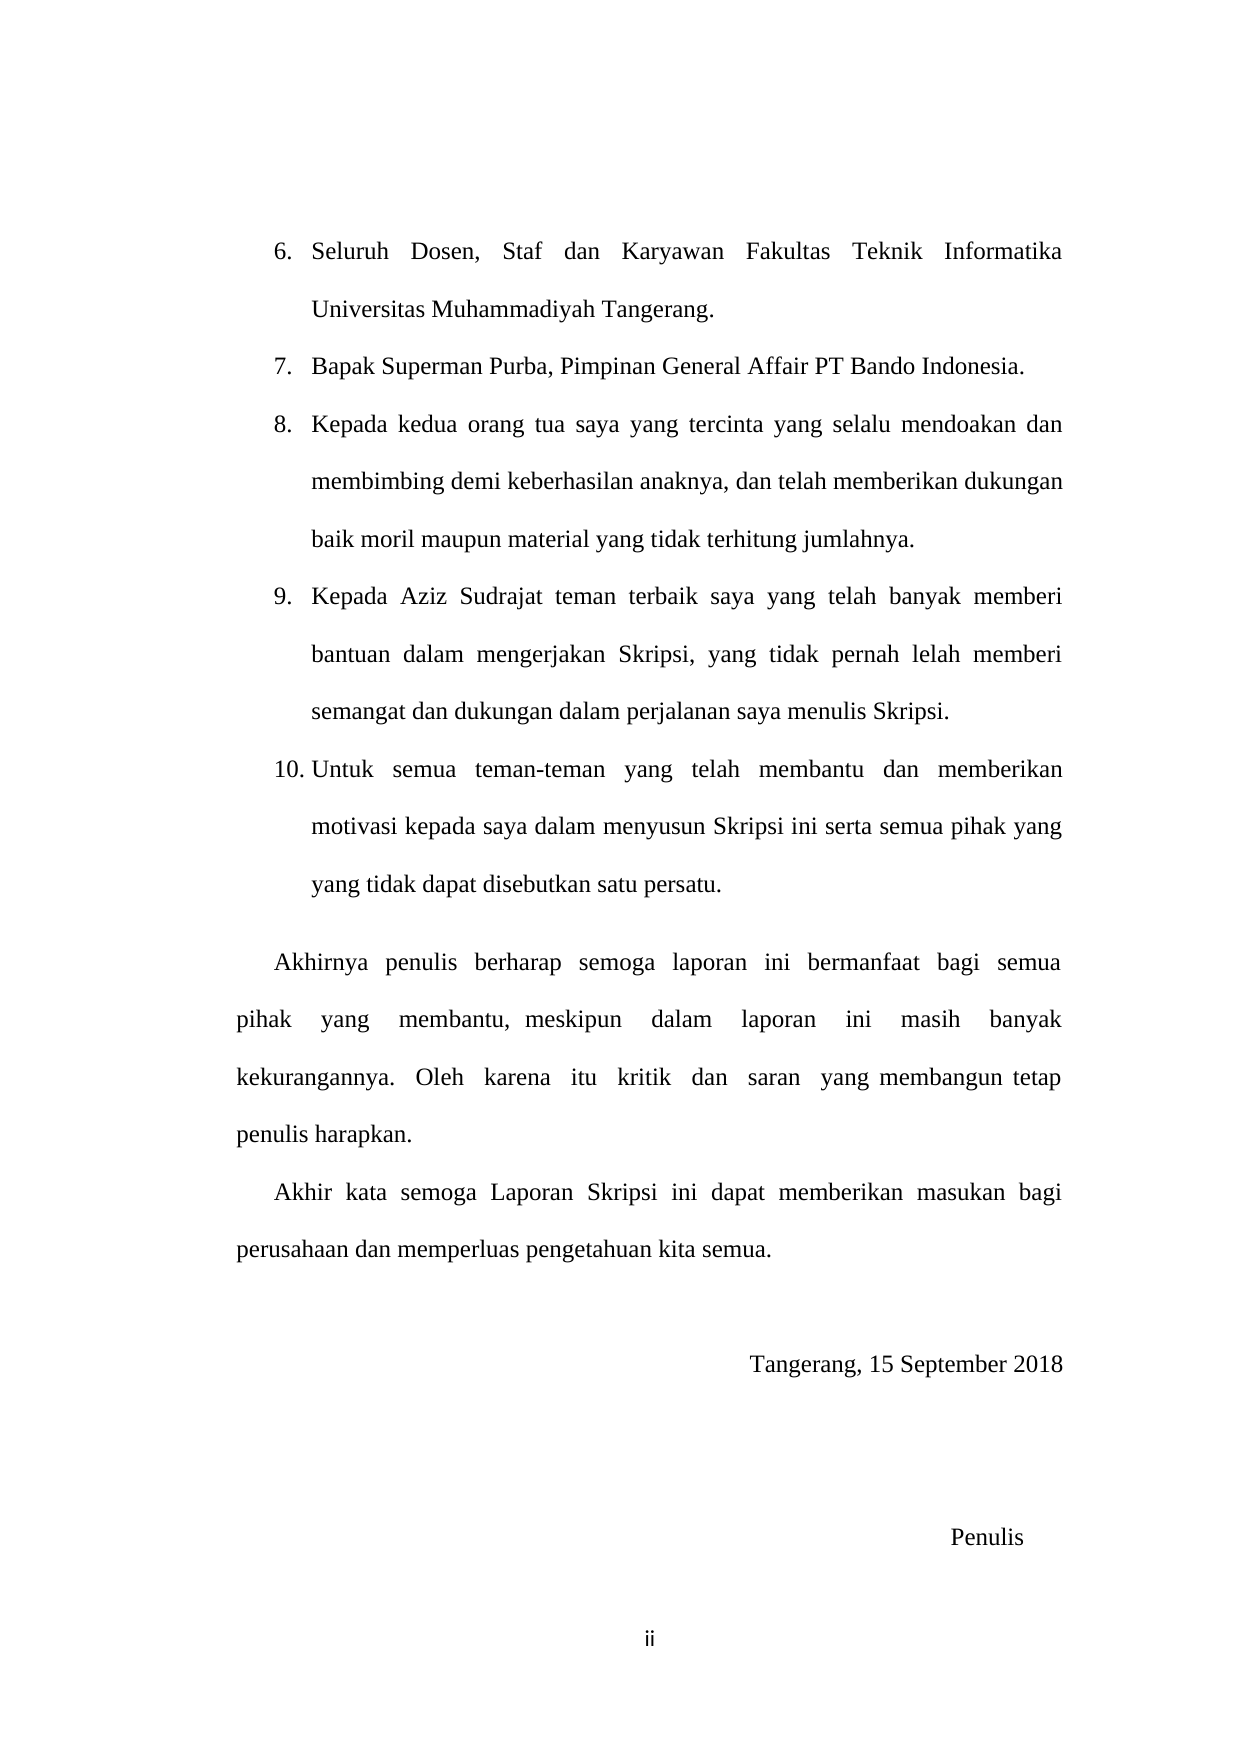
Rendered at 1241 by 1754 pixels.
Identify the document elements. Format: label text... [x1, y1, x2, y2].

list Bapak Superman Purba, Pimpinan General Affair PT Bando Indonesia. [274, 351, 1063, 380]
text Akhirnya penulis berharap semoga laporan ini bermanfaat bagi semua pihak yang membantu, meskipun dalam laporan ini masih banyak kekurangannya. Oleh karena itu kritik dan saran yang membangun tetap penulis harapkan. [236, 947, 1063, 1148]
list Kepada kedua orang tua saya yang tercinta yang selalu mendoakan dan membimbing demi keberhasilan anaknya, dan telah memberikan dukungan baik moril maupun material yang tidak terhitung jumlahnya. [274, 409, 1063, 552]
text Akhir kata semoga Laporan Skripsi ini dapat memberikan masukan bagi perusahaan dan memperluas pengetahuan kita semua. [236, 1177, 1063, 1263]
text Penulis [836, 1522, 1063, 1551]
list Seluruh Dosen, Staf dan Karyawan Fakultas Teknik Informatika Universitas Muhammadiyah Tangerang. [274, 236, 1063, 322]
text Tangerang, 15 September 2018 [236, 1349, 1063, 1378]
list Untuk semua teman-teman yang telah membantu dan memberikan motivasi kepada saya dalam menyusun Skripsi ini serta semua pihak yang yang tidak dapat disebutkan satu persatu. [274, 754, 1063, 897]
list Kepada Aziz Sudrajat teman terbaik saya yang telah banyak memberi bantuan dalam mengerjakan Skripsi, yang tidak pernah lelah memberi semangat dan dukungan dalam perjalanan saya menulis Skripsi. [274, 581, 1063, 725]
